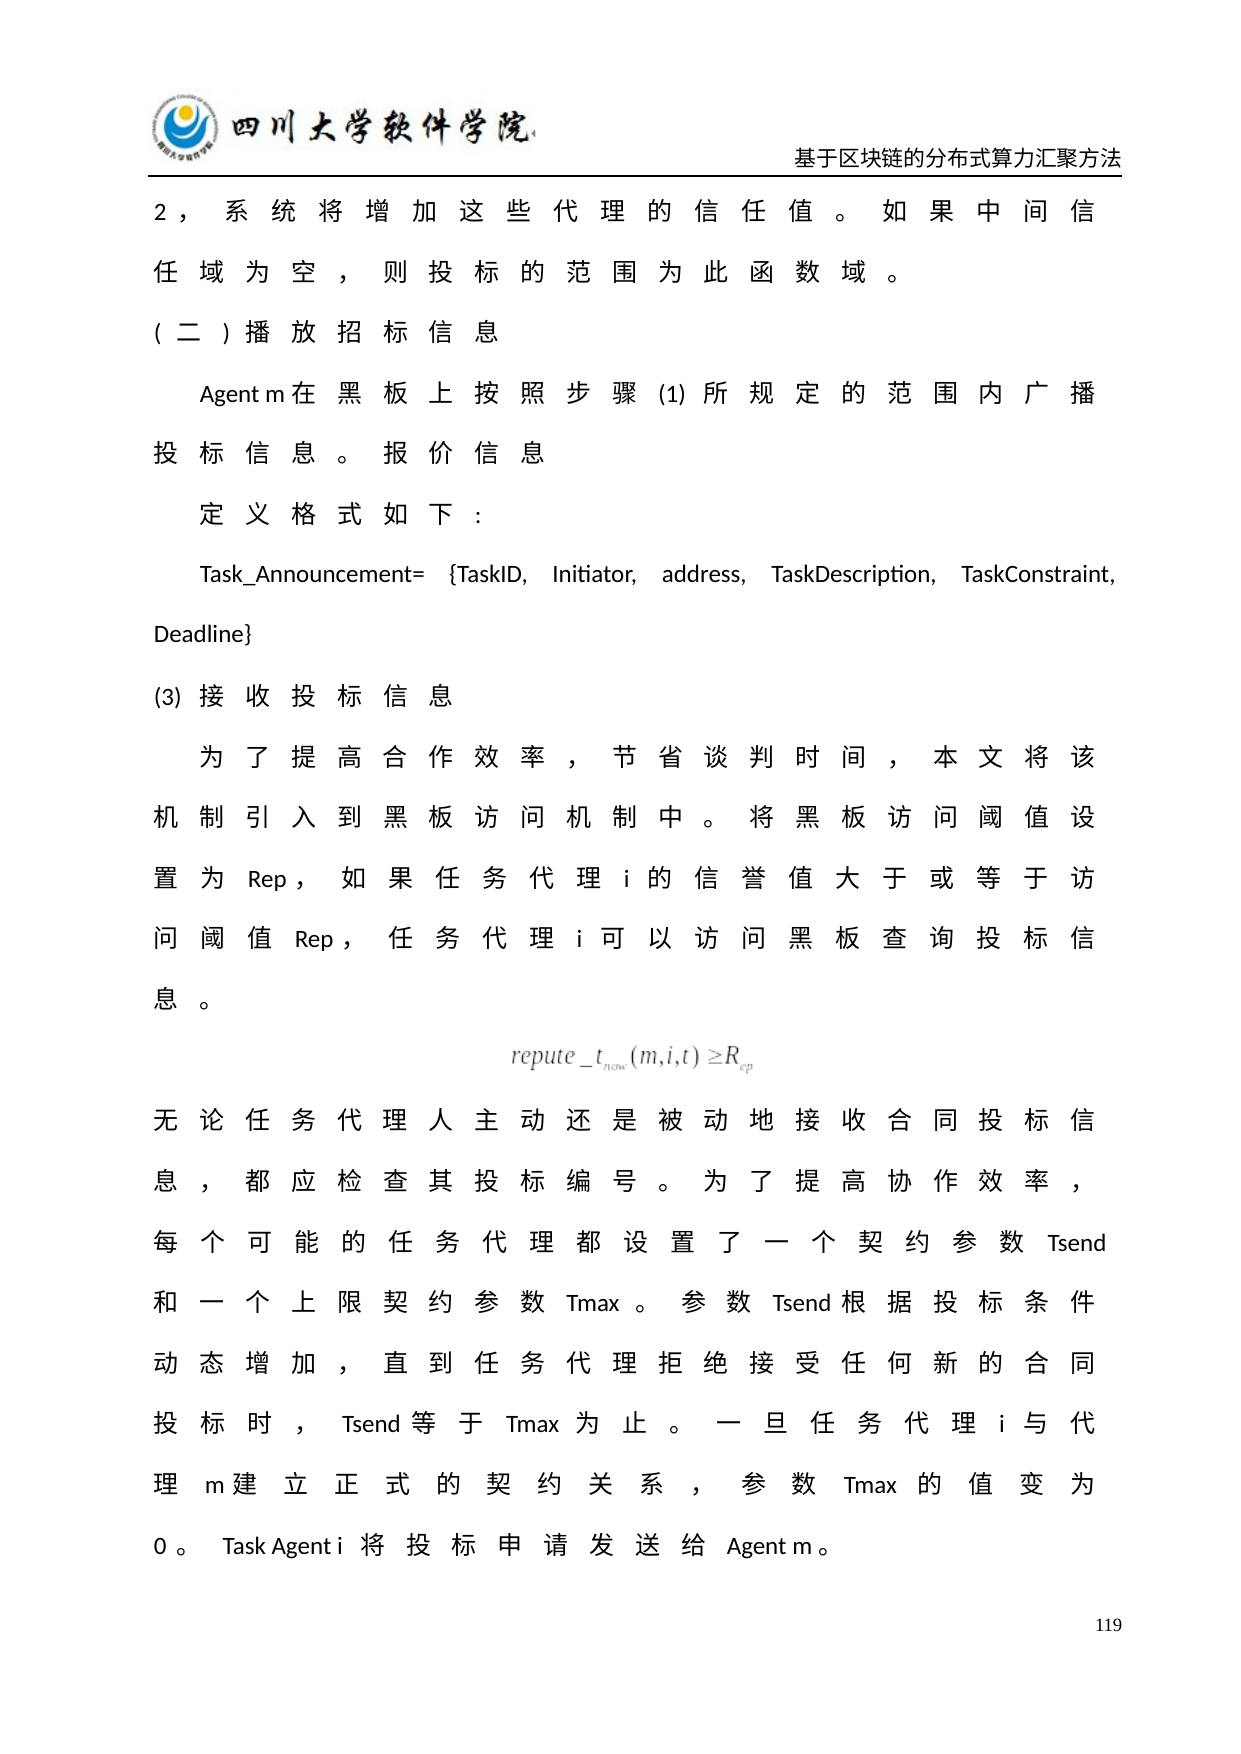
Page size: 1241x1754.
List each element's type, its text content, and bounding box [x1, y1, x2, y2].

text 为了提高合作效率，节省谈判时间，本文将该机制引入到黑板访问机制中。将黑板访问阈值设置为Rep，如果任务代理i的信誉值大于或等于访问阈值Rep，任务代理i可以访问黑板查询投标信息。 [154, 725, 1116, 1028]
text Agent m在黑板上按照步骤(1)所规定的范围内广播投标信息。报价信息 [154, 361, 1116, 482]
text 无论任务代理人主动还是被动地接收合同投标信息，都应检查其投标编号。为了提高协作效率，每个可能的任务代理都设置了一个契约参数Tsend和一个上限契约参数Tmax。参数Tsend根据投标条件动态增加，直到任务代理拒绝接受任何新的合同投标时，Tsend等于Tmax为止。一旦任务代理i与代理m建立正式的契约关系，参数Tmax的值变为0。Task Agent i将投标申请发送给Agent m。 [154, 1088, 1116, 1573]
picture [147, 88, 538, 167]
text Task_Announcement= {TaskID, Initiator, address, TaskDescription, TaskConstraint, Deadline} [154, 543, 1116, 664]
text 定义格式如下: [154, 482, 1116, 543]
text 代理m确保任务相关的功能域，然后，代理m符合该功能域中来自高级信任域的代理程序集。如果高级信任域为空，则代理m符合来自此函数域中的中级信任域的代理程序集。通过调用规则2，系统将增加这些代理的信任值。如果中间信任域为空，则投标的范围为此函数域。 [154, 179, 1116, 300]
text (二)播放招标信息 [154, 300, 1116, 361]
text (3)接收投标信息 [154, 664, 1116, 725]
